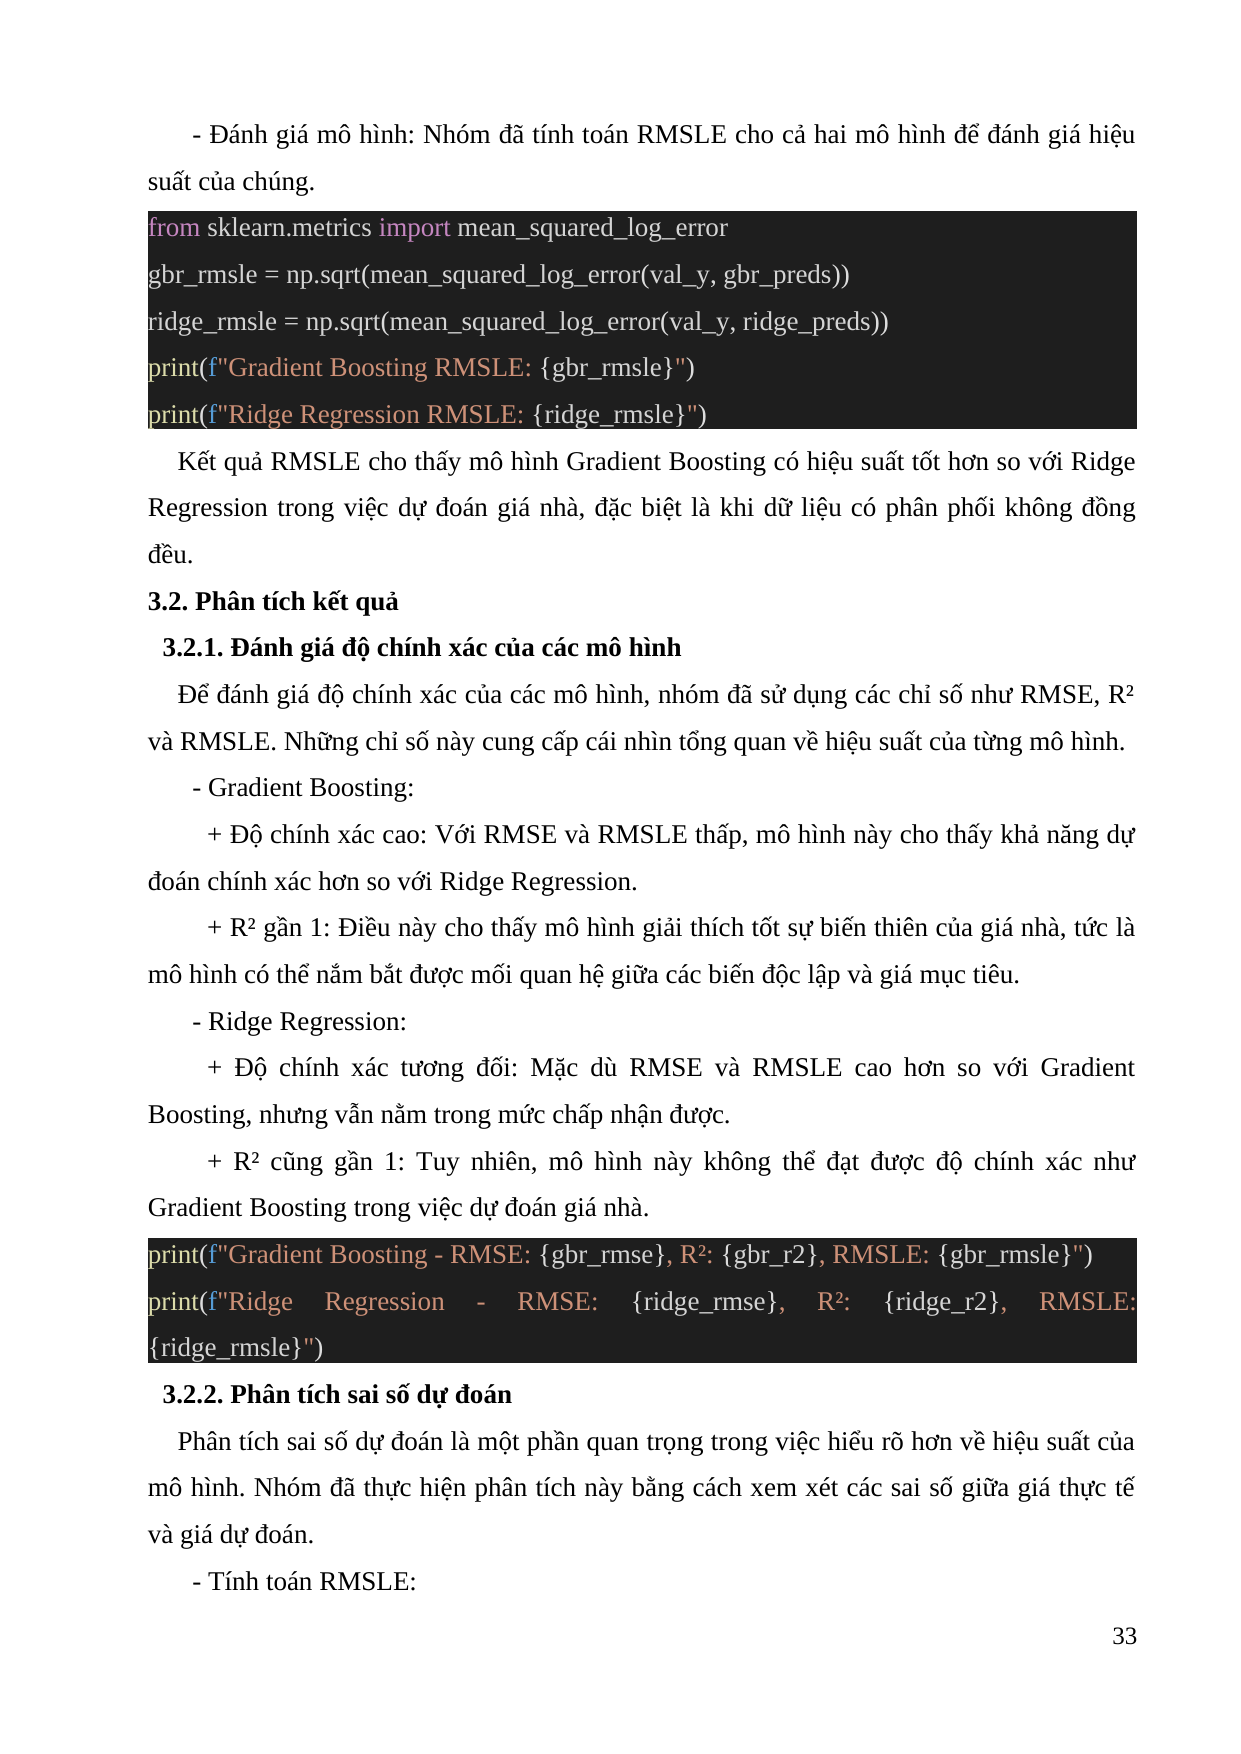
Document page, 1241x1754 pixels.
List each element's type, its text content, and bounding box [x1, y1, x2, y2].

text + R² gần 1: Điều này cho thấy mô hình giải thích tốt sự biến thiên của giá nhà, tức là mô hình có thể nắm bắt được mối quan hệ giữa các biến độc lập và giá mục tiêu. [148, 911, 1137, 989]
text ridge_rmsle = np.sqrt(mean_squared_log_error(val_y, ridge_preds)) [148, 305, 1137, 336]
text + Độ chính xác cao: Với RMSE và RMSLE thấp, mô hình này cho thấy khả năng dự đoán chính xác hơn so với Ridge Regression. [148, 818, 1137, 896]
text - Gradient Boosting: [148, 771, 1137, 803]
text 3.2.2. Phân tích sai số dự đoán [148, 1378, 1137, 1409]
text + Độ chính xác tương đối: Mặc dù RMSE và RMSLE cao hơn so với Gradient Boosting, nhưng vẫn nằm trong mức chấp nhận được. [148, 1051, 1137, 1129]
text 3.2. Phân tích kết quả [148, 585, 1137, 616]
text print(f"Gradient Boosting - RMSE: {gbr_rmse}, R²: {gbr_r2}, RMSLE: {gbr_rmsle}") [148, 1238, 1137, 1269]
text print(f"Ridge Regression RMSLE: {ridge_rmsle}") [148, 398, 1137, 429]
text - Ridge Regression: [148, 1005, 1137, 1036]
text from sklearn.metrics import mean_squared_log_error [148, 211, 1137, 243]
text - Đánh giá mô hình: Nhóm đã tính toán RMSLE cho cả hai mô hình để đánh giá hiệu suất của chúng. [148, 118, 1137, 196]
text gbr_rmsle = np.sqrt(mean_squared_log_error(val_y, gbr_preds)) [148, 258, 1137, 289]
text 3.2.1. Đánh giá độ chính xác của các mô hình [148, 631, 1137, 663]
text print(f"Gradient Boosting RMSLE: {gbr_rmsle}") [148, 351, 1137, 383]
text + R² cũng gần 1: Tuy nhiên, mô hình này không thể đạt được độ chính xác như Gradient Boosting trong việc dự đoán giá nhà. [148, 1145, 1137, 1223]
text print(f"Ridge Regression - RMSE: {ridge_rmse}, R²: {ridge_r2}, RMSLE: {ridge_rmsle}") [148, 1285, 1137, 1363]
text Kết quả RMSLE cho thấy mô hình Gradient Boosting có hiệu suất tốt hơn so với Ridge Regression trong việc dự đoán giá nhà, đặc biệt là khi dữ liệu có phân phối không đồng đều. [148, 445, 1137, 569]
text Để đánh giá độ chính xác của các mô hình, nhóm đã sử dụng các chỉ số như RMSE, R² và RMSLE. Những chỉ số này cung cấp cái nhìn tổng quan về hiệu suất của từng mô hình. [148, 678, 1137, 756]
text - Tính toán RMSLE: [148, 1565, 1137, 1596]
text Phân tích sai số dự đoán là một phần quan trọng trong việc hiểu rõ hơn về hiệu suất của mô hình. Nhóm đã thực hiện phân tích này bằng cách xem xét các sai số giữa giá thực tế và giá dự đoán. [148, 1425, 1137, 1549]
